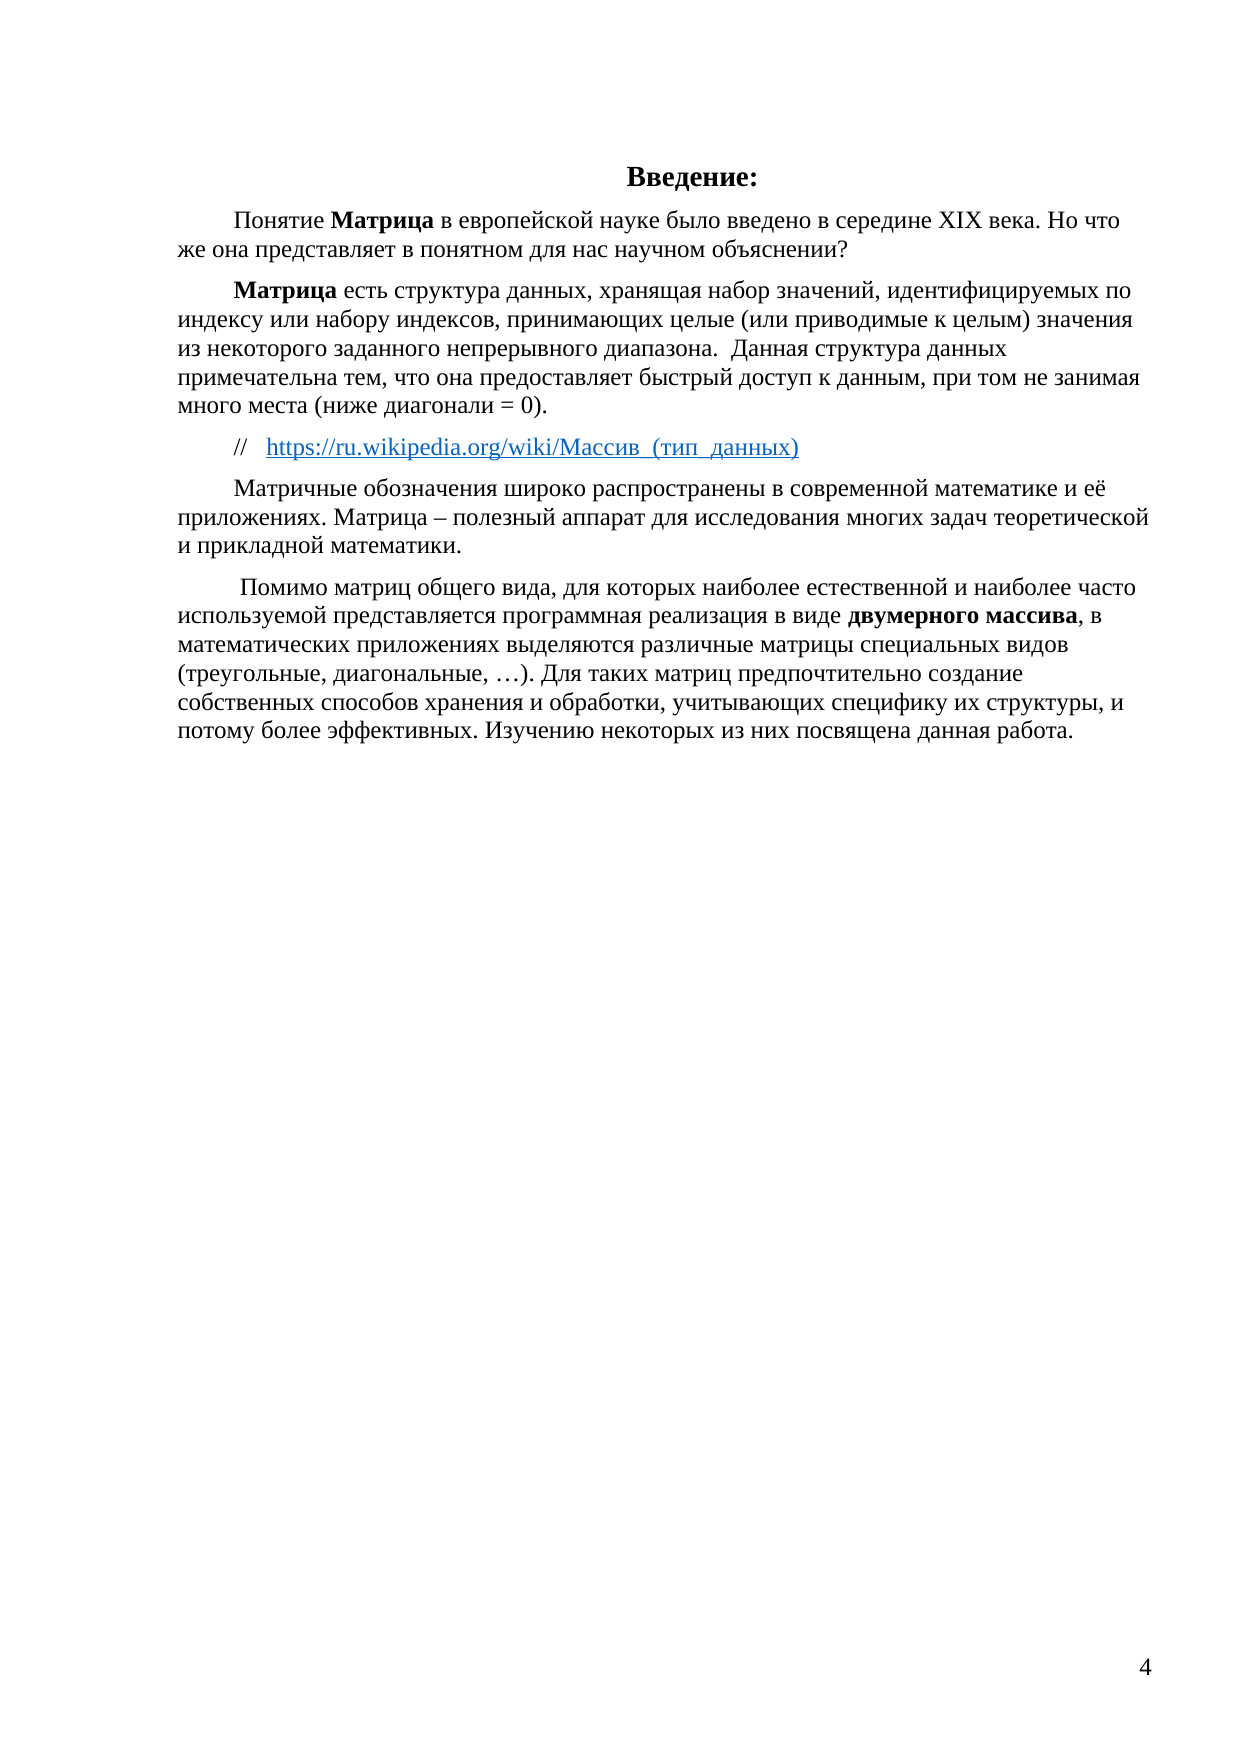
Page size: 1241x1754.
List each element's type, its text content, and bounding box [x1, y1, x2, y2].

text Понятие Матрица в европейской науке было введено в середине XIX века. Но что же она представляет в понятном для нас научном объяснении? [177, 205, 1152, 263]
text Введение: [177, 159, 1152, 193]
text Матричные обозначения широко распространены в современной математике и её приложениях. Матрица – полезный аппарат для исследования многих задач теоретической и прикладной математики. [177, 473, 1152, 559]
text // https://ru.wikipedia.org/wiki/Массив_(тип_данных) [177, 432, 1152, 460]
text Матрица есть структура данных, хранящая набор значений, идентифицируемых по индексу или набору индексов, принимающих целые (или приводимые к целым) значения из некоторого заданного непрерывного диапазона. Данная структура данных примечательна тем, что она предоставляет быстрый доступ к данным, при том не занимая много места (ниже диагонали = 0). [177, 275, 1152, 419]
text Помимо матриц общего вида, для которых наиболее естественной и наиболее часто используемой представляется программная реализация в виде двумерного массива, в математических приложениях выделяются различные матрицы специальных видов (треугольные, диагональные, …). Для таких матриц предпочтительно создание собственных способов хранения и обработки, учитывающих специфику их структуры, и потому более эффективных. Изучению некоторых из них посвящена данная работа. [177, 572, 1152, 744]
